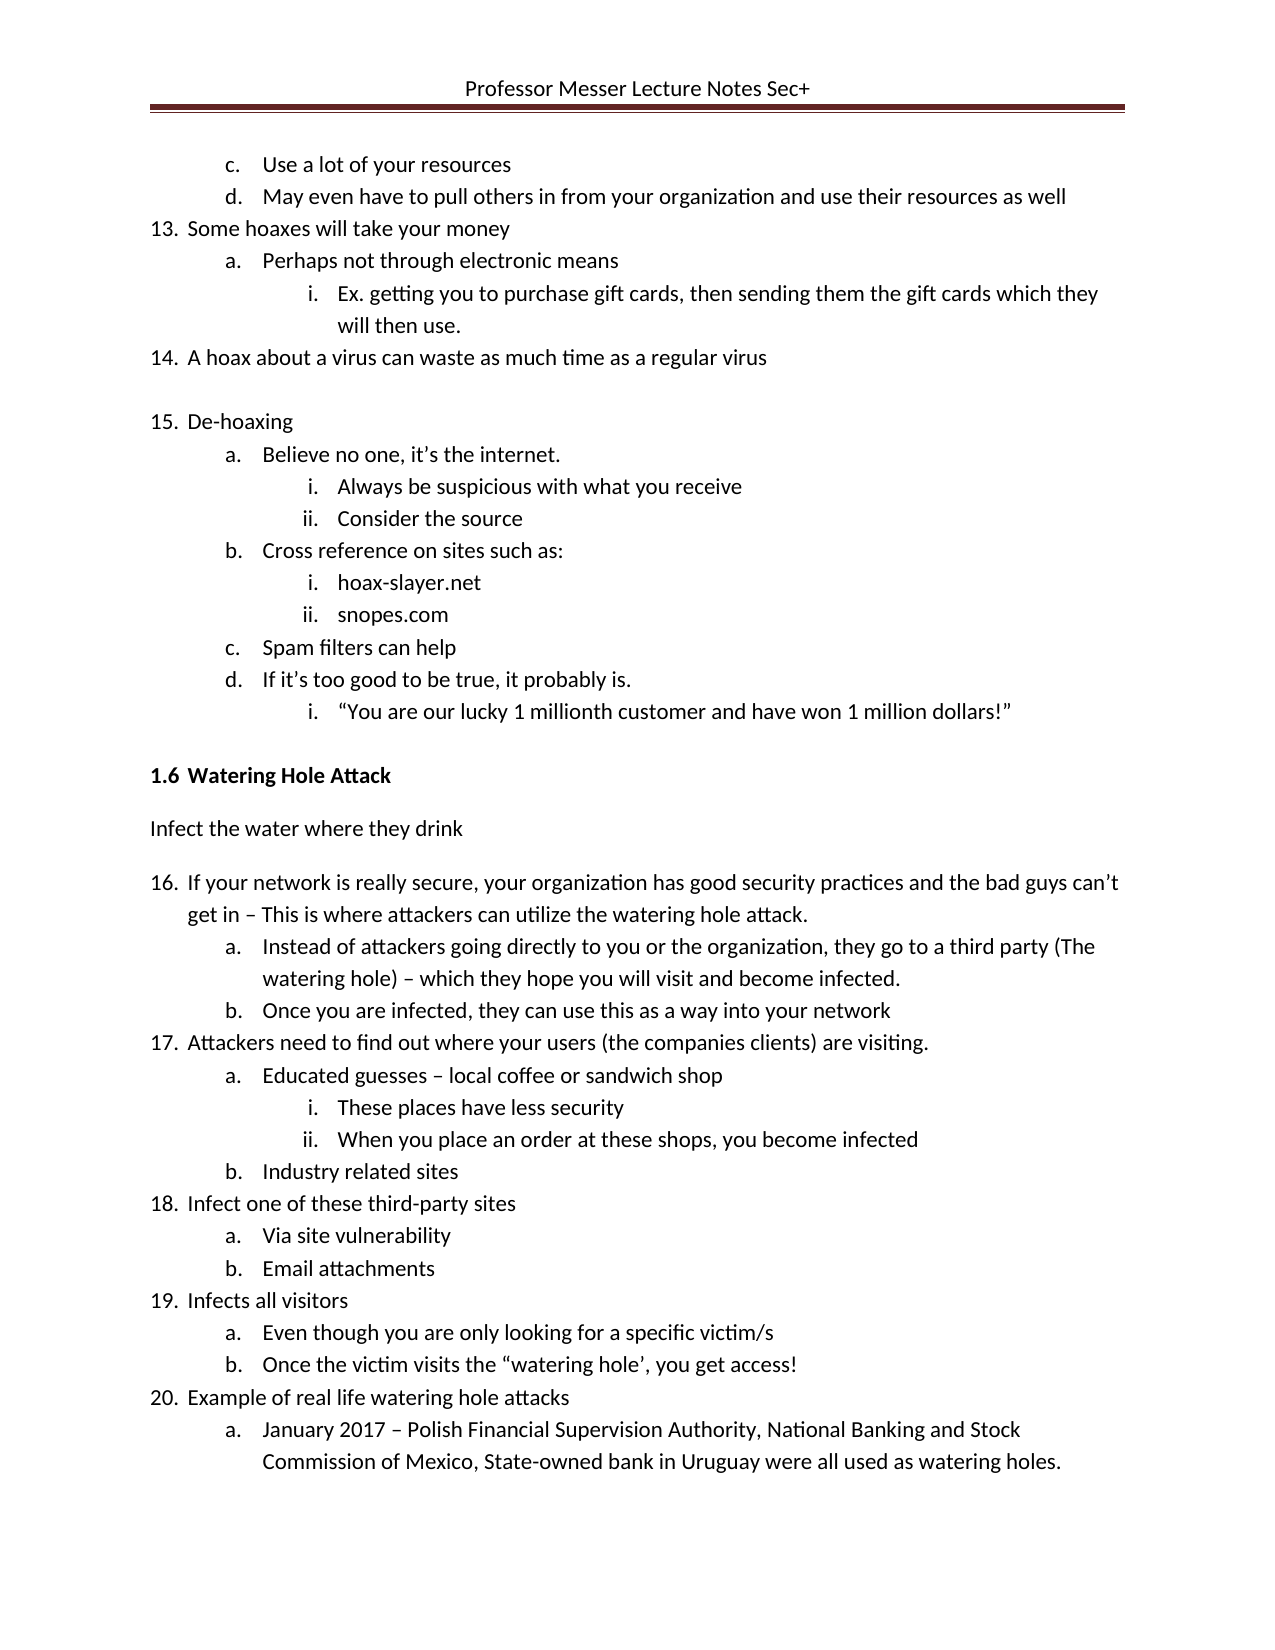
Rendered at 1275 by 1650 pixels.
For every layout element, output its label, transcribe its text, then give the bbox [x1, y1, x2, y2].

list Cross reference on sites such as: [225, 536, 1125, 564]
list Once the victim visits the “watering hole’, you get access! [225, 1350, 1125, 1378]
list Instead of attackers going directly to you or the organization, they go to a third party (The watering hole) – which they hope you will visit and become infected. [225, 932, 1125, 992]
list hoax-slayer.net [319, 568, 1125, 596]
list snopes.com [319, 601, 1125, 629]
list A hoax about a virus can waste as much time as a regular virus [150, 343, 1125, 371]
list Spam filters can help [225, 633, 1125, 661]
list Email attachments [225, 1254, 1125, 1282]
list If your network is really secure, your organization has good security practices and the bad guys can’t get in – This is where attackers can utilize the watering hole attack. [150, 868, 1125, 928]
list Once you are infected, they can use this as a way into your network [225, 996, 1125, 1024]
list Watering Hole Attack [150, 762, 1125, 789]
list Industry related sites [225, 1157, 1125, 1185]
list These places have less security [319, 1093, 1125, 1121]
list Ex. getting you to purchase gift cards, then sending them the gift cards which they will then use. [319, 279, 1125, 339]
list Educated guesses – local coffee or sandwich shop [225, 1061, 1125, 1089]
list Believe no one, it’s the internet. [225, 440, 1125, 468]
list Perhaps not through electronic means [225, 247, 1125, 274]
list May even have to pull others in from your organization and use their resources as well [225, 182, 1125, 210]
list If it’s too good to be true, it probably is. [225, 665, 1125, 693]
list Attackers need to find out where your users (the companies clients) are visiting. [150, 1028, 1125, 1057]
list Example of real life watering hole attacks [150, 1383, 1125, 1411]
list Infects all visitors [150, 1286, 1125, 1314]
list When you place an order at these shops, you become infected [319, 1125, 1125, 1153]
list Always be suspicious with what you receive [319, 472, 1125, 500]
text Infect the water where they drink [150, 814, 1125, 843]
list Use a lot of your resources [225, 150, 1125, 178]
list January 2017 – Polish Financial Supervision Authority, National Banking and Stock Commission of Mexico, State-owned bank in Uruguay were all used as watering holes. [225, 1415, 1125, 1475]
list “You are our lucky 1 millionth customer and have won 1 million dollars!” [319, 697, 1125, 725]
list Via site vulnerability [225, 1222, 1125, 1250]
list Even though you are only looking for a specific victim/s [225, 1318, 1125, 1346]
list Infect one of these third-party sites [150, 1189, 1125, 1217]
list De-hoaxing [150, 407, 1125, 436]
list Consider the source [319, 504, 1125, 532]
list Some hoaxes will take your money [150, 214, 1125, 242]
